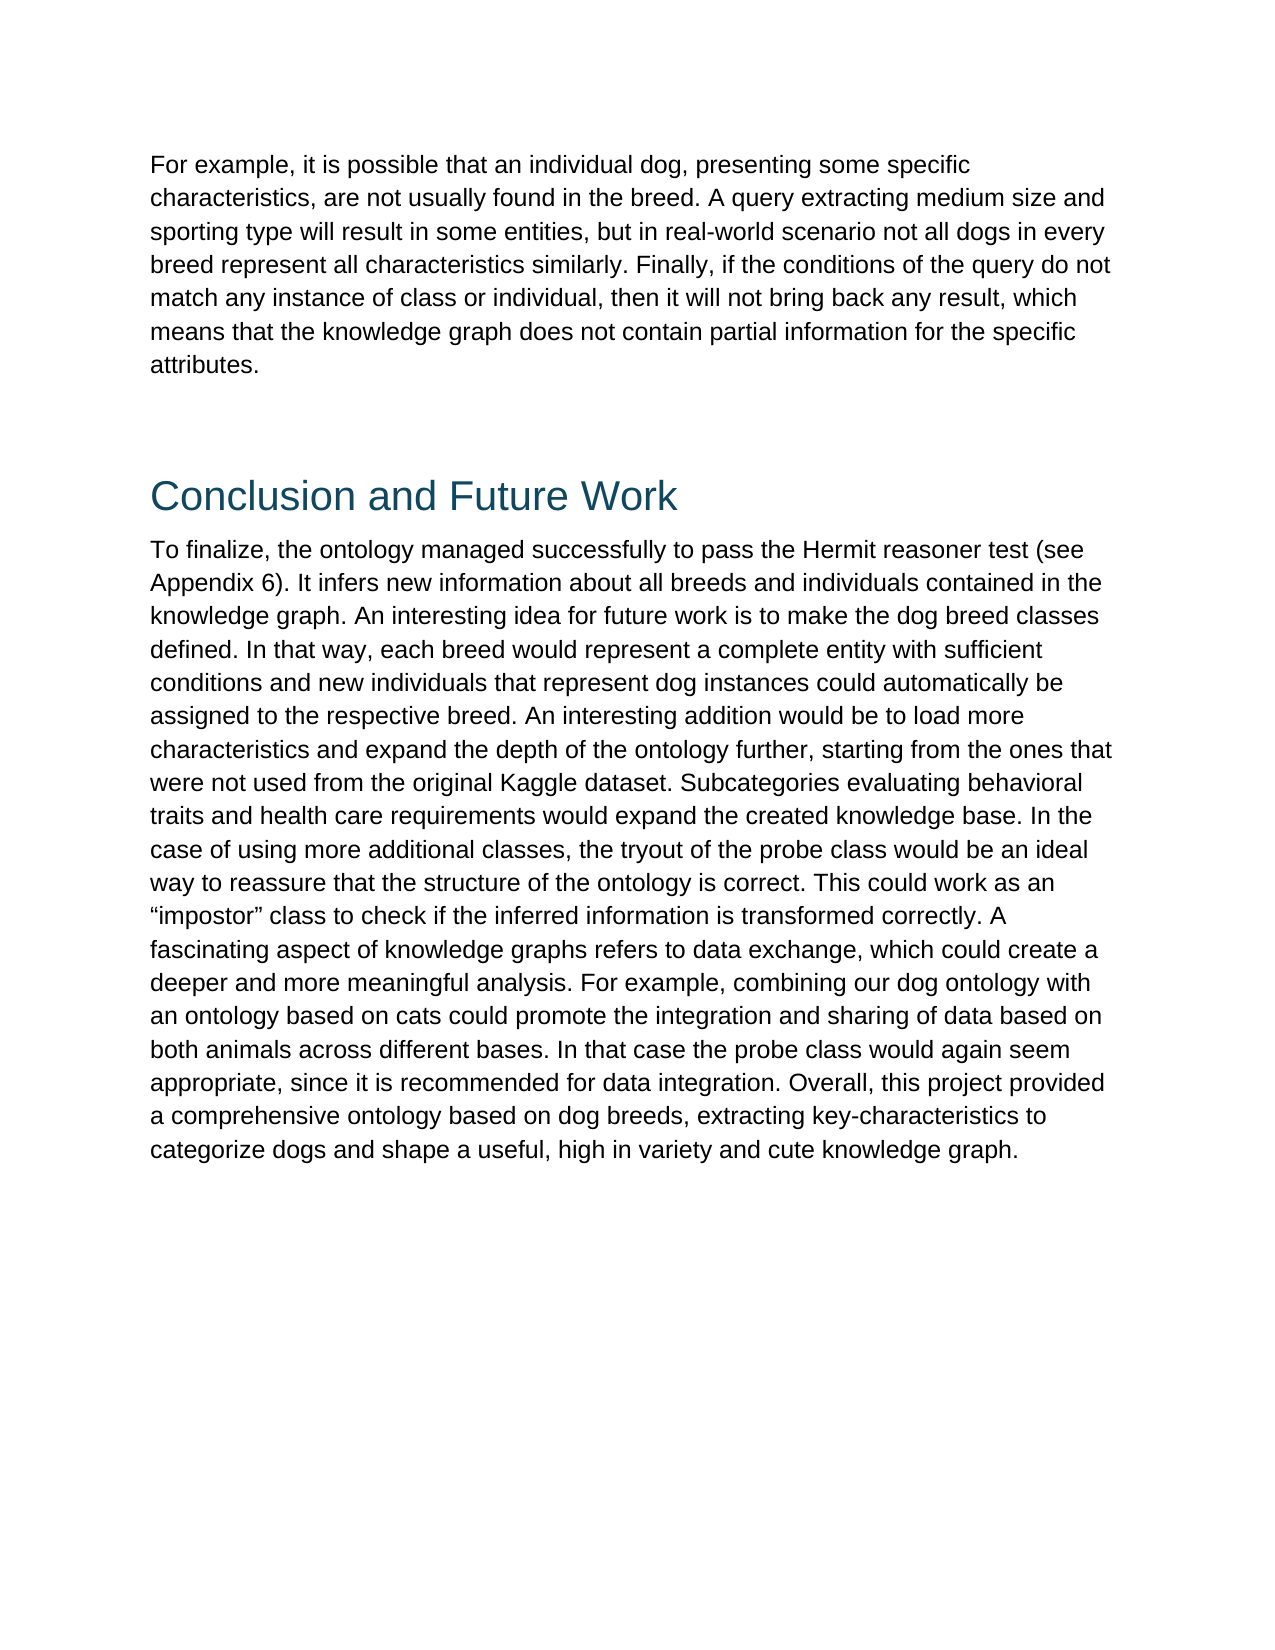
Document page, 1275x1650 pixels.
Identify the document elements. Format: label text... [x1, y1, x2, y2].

text For example, it is possible that an individual dog, presenting some specific characteristics, are not usually found in the breed. A query extracting medium size and sporting type will result in some entities, but in real-world scenario not all dogs in every breed represent all characteristics similarly. Finally, if the conditions of the query do not match any instance of class or individual, then it will not bring back any result, which means that the knowledge graph does not contain partial information for the specific attributes. [150, 150, 1125, 379]
subtitle Conclusion and Future Work [150, 471, 1125, 519]
text To finalize, the ontology managed successfully to pass the Hermit reasoner test (see Appendix 6). It infers new information about all breeds and individuals contained in the knowledge graph. An interesting idea for future work is to make the dog breed classes defined. In that way, each breed would represent a complete entity with sufficient conditions and new individuals that represent dog instances could automatically be assigned to the respective breed. An interesting addition would be to load more characteristics and expand the depth of the ontology further, starting from the ones that were not used from the original Kaggle dataset. Subcategories evaluating behavioral traits and health care requirements would expand the created knowledge base. In the case of using more additional classes, the tryout of the probe class would be an ideal way to reassure that the structure of the ontology is correct. This could work as an “impostor” class to check if the inferred information is transformed correctly. A fascinating aspect of knowledge graphs refers to data exchange, which could create a deeper and more meaningful analysis. For example, combining our dog ontology with an ontology based on cats could promote the integration and sharing of data based on both animals across different bases. In that case the probe class would again seem appropriate, since it is recommended for data integration. Overall, this project provided a comprehensive ontology based on dog breeds, extracting key-characteristics to categorize dogs and shape a useful, high in variety and cute knowledge graph. [150, 535, 1125, 1163]
